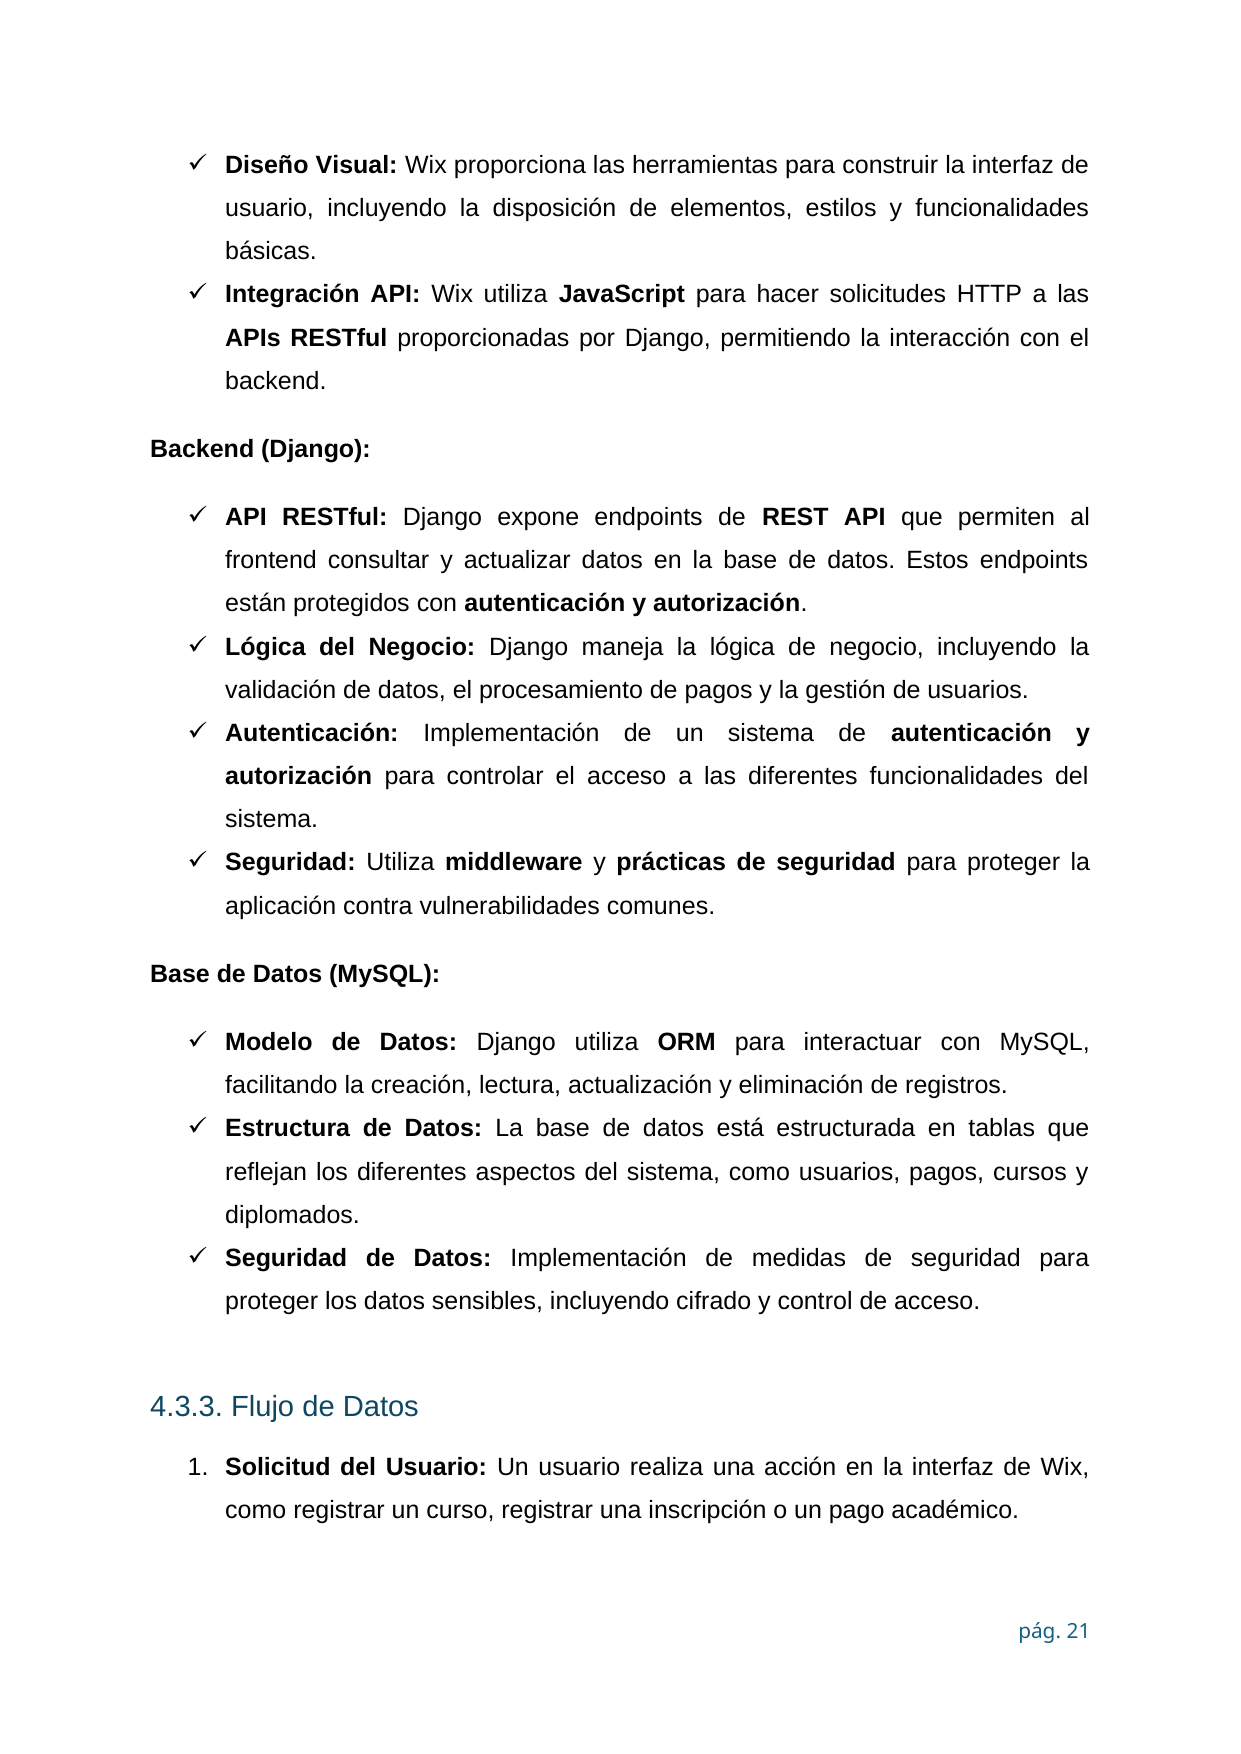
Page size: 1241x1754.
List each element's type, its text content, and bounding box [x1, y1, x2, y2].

list Modelo de Datos: Django utiliza ORM para interactuar con MySQL, facilitando la creación, lectura, actualización y eliminación de registros. [187, 1027, 1090, 1099]
list Integración API: Wix utiliza JavaScript para hacer solicitudes HTTP a las APIs RESTful proporcionadas por Django, permitiendo la interacción con el backend. [187, 279, 1090, 394]
list Seguridad: Utiliza middleware y prácticas de seguridad para proteger la aplicación contra vulnerabilidades comunes. [187, 847, 1090, 919]
list Estructura de Datos: La base de datos está estructurada en tablas que reflejan los diferentes aspectos del sistema, como usuarios, pagos, cursos y diplomados. [187, 1113, 1090, 1228]
list Autenticación: Implementación de un sistema de autenticación y autorización para controlar el acceso a las diferentes funcionalidades del sistema. [187, 718, 1090, 833]
list Seguridad de Datos: Implementación de medidas de seguridad para proteger los datos sensibles, incluyendo cifrado y control de acceso. [187, 1243, 1090, 1315]
text Backend (Django): [150, 434, 1090, 463]
list Solicitud del Usuario: Un usuario realiza una acción en la interfaz de Wix, como registrar un curso, registrar una inscripción o un pago académico. [187, 1452, 1090, 1523]
list Diseño Visual: Wix proporciona las herramientas para construir la interfaz de usuario, incluyendo la disposición de elementos, estilos y funcionalidades básicas. [187, 150, 1090, 265]
text Base de Datos (MySQL): [150, 959, 1090, 987]
subtitle 4.3.3. Flujo de Datos [150, 1389, 1090, 1422]
list API RESTful: Django expone endpoints de REST API que permiten al frontend consultar y actualizar datos en la base de datos. Estos endpoints están protegidos con autenticación y autorización. [187, 502, 1090, 617]
list Lógica del Negocio: Django maneja la lógica de negocio, incluyendo la validación de datos, el procesamiento de pagos y la gestión de usuarios. [187, 632, 1090, 703]
